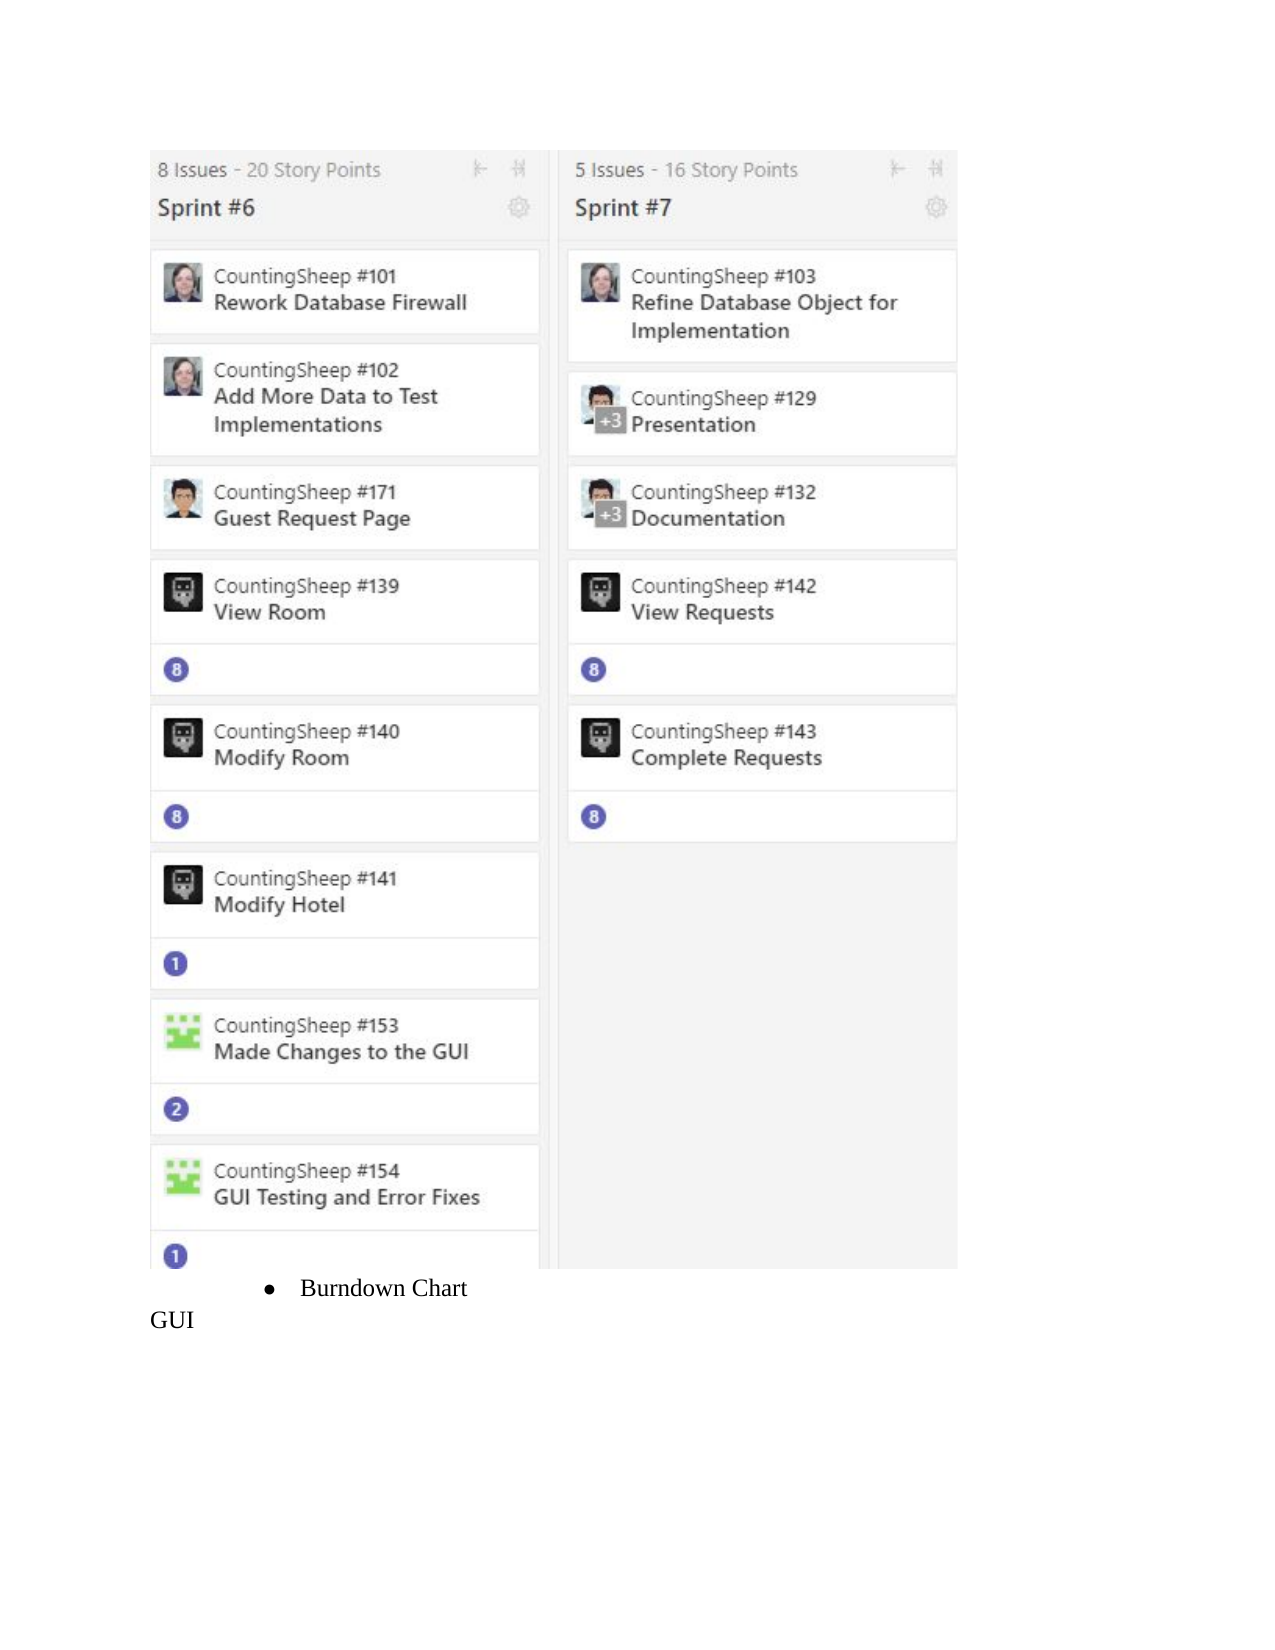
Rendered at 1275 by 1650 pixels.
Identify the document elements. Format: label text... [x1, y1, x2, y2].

picture [150, 150, 958, 1269]
text GUI [150, 1306, 1125, 1334]
list Burndown Chart [262, 1273, 1125, 1301]
